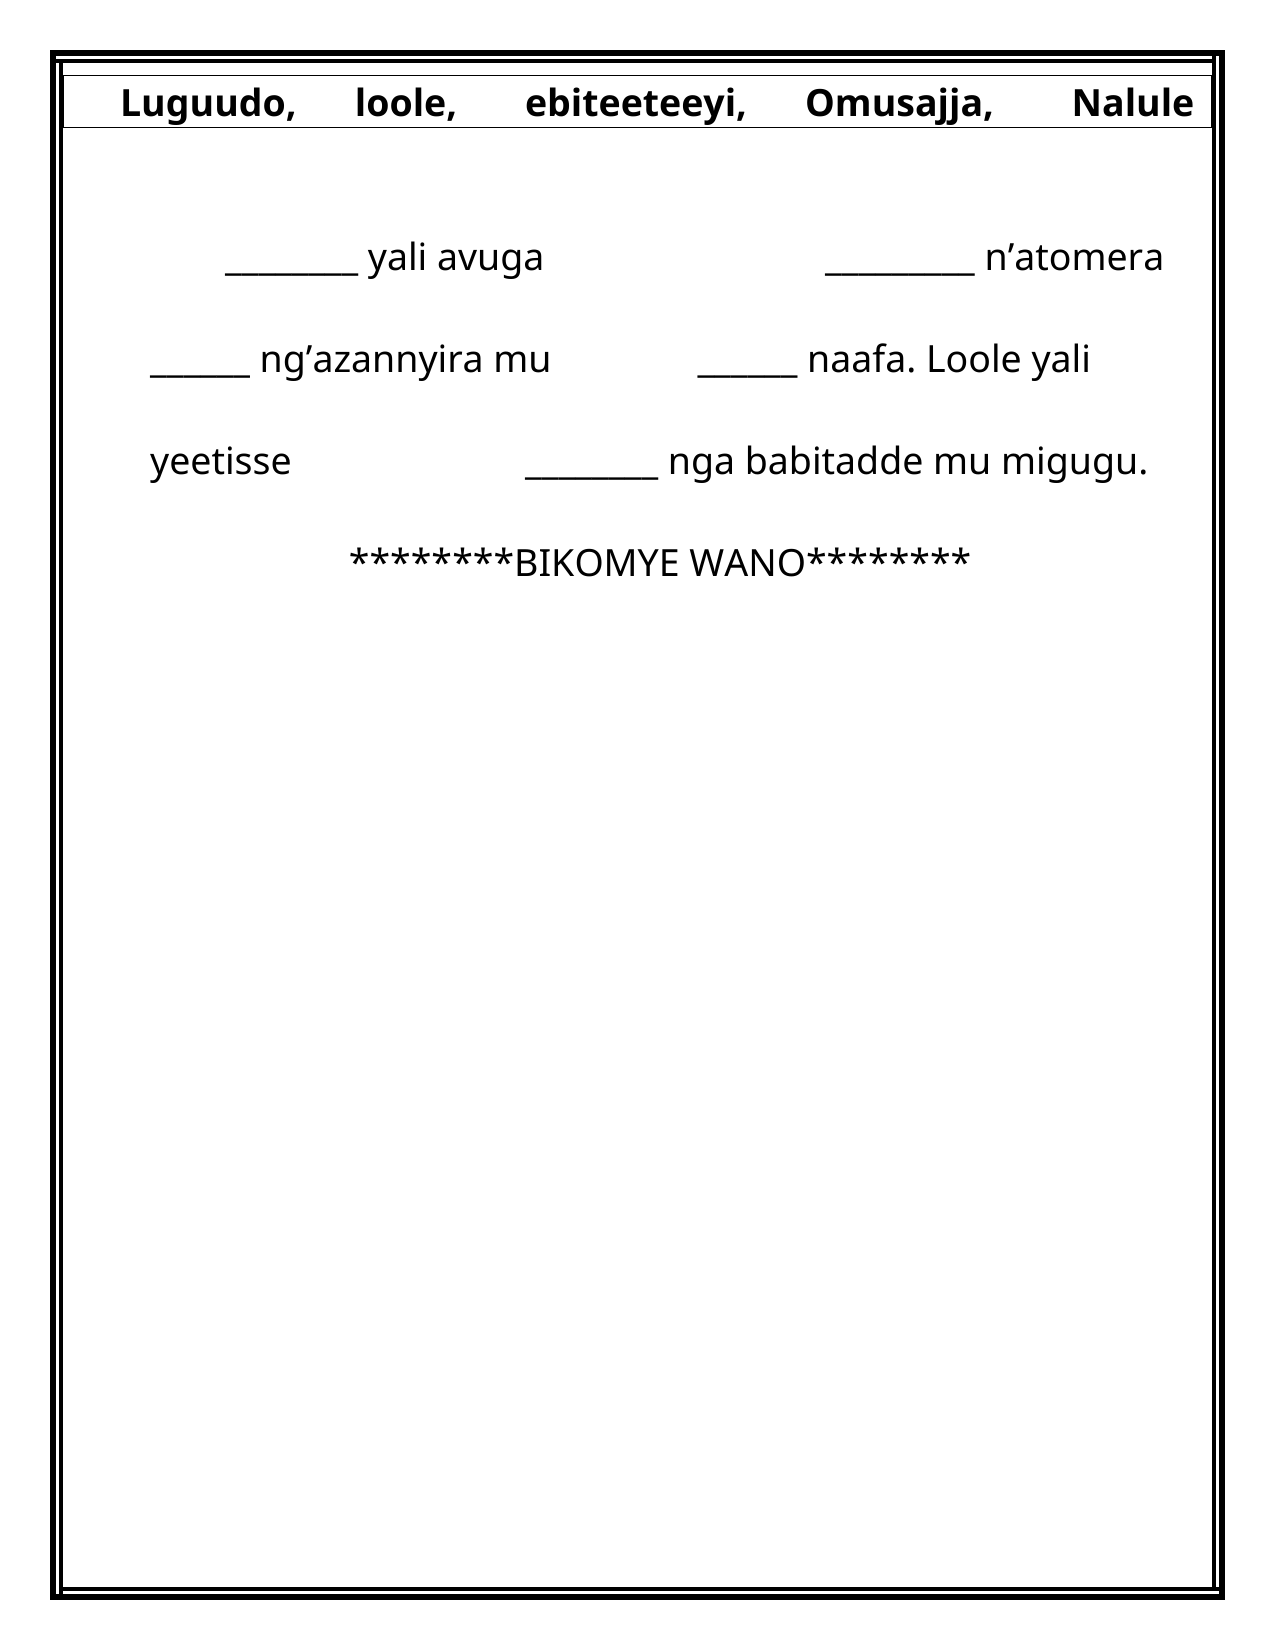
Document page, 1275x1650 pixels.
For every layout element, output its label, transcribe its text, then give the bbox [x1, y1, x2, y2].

table_header Luguudo, loole, ebiteeteeyi, Omusajja, Nalule [64, 76, 1211, 127]
list ********BIKOMYE WANO******** [120, 536, 1200, 587]
list ________ yali avuga _________ n’atomera ______ ng’azannyira mu ______ naafa. Loole yali yeetisse ________ nga babitadde mu migugu. [150, 230, 1200, 485]
